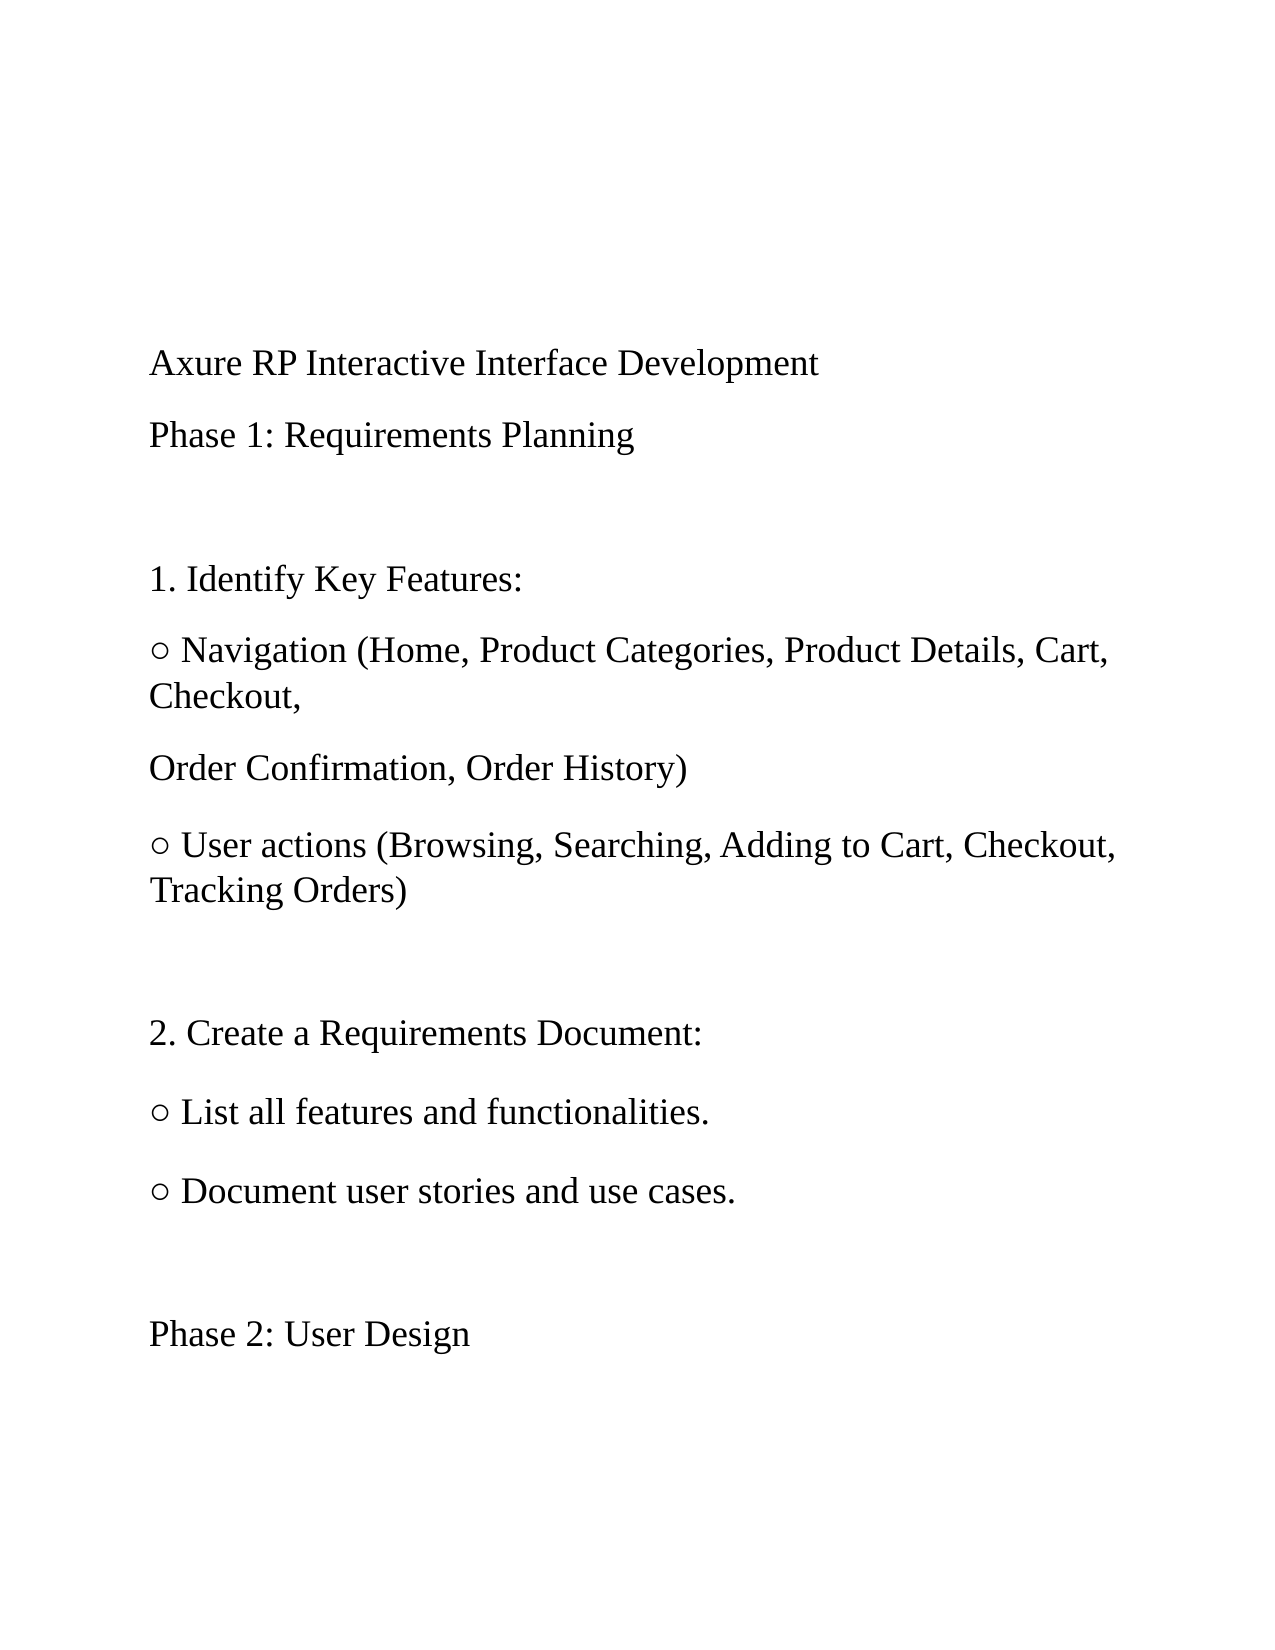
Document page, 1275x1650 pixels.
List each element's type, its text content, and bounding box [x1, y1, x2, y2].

text 1. Identify Key Features: [148, 556, 1146, 599]
text ○ List all features and functionalities. [148, 1089, 1146, 1132]
text 2. Create a Requirements Document: [148, 1011, 1146, 1054]
text ○ User actions (Browsing, Searching, Adding to Cart, Checkout, Tracking Orders) [148, 823, 1146, 910]
text Phase 2: User Design [148, 1312, 1146, 1355]
text Checkout, [148, 674, 1146, 717]
text ○ Document user stories and use cases. [148, 1168, 1146, 1211]
text Axure RP Interactive Interface Development [148, 341, 1146, 384]
text Order Confirmation, Order History) [148, 746, 1146, 789]
text Phase 1: Requirements Planning [148, 412, 1146, 456]
text ○ Navigation (Home, Product Categories, Product Details, Cart, [148, 628, 1146, 671]
